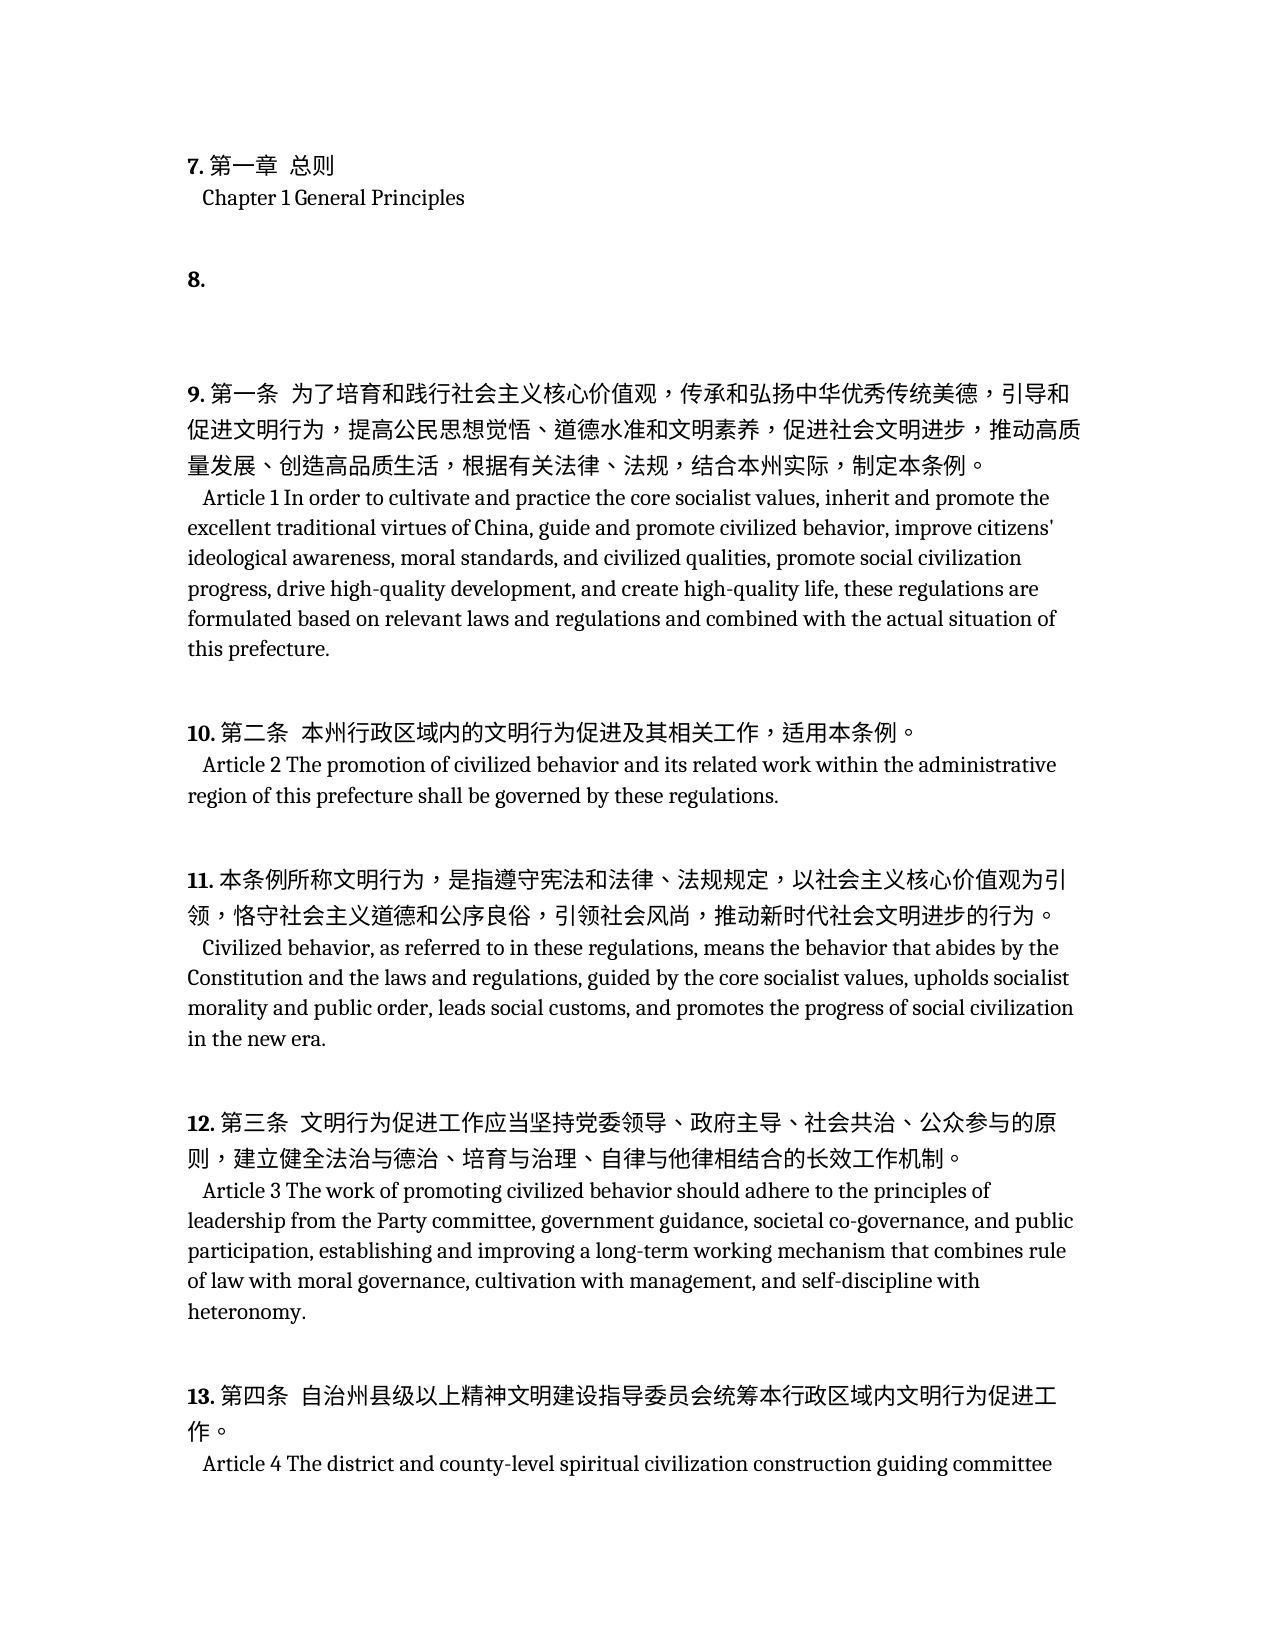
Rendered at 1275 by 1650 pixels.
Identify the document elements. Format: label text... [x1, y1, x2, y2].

text 9. 第一条 为了培育和践行社会主义核心价值观，传承和弘扬中华优秀传统美德，引导和促进文明行为，提高公民思想觉悟、道德水准和文明素养，促进社会文明进步，推动高质量发展、创造高品质生活，根据有关法律、法规，结合本州实际，制定本条例。 Article 1 In order to cultivate and practice the core socialist values, inherit and promote the excellent traditional virtues of China, guide and promote civilized behavior, improve citizens' ideological awareness, moral standards, and civilized qualities, promote social civilization progress, drive high-quality development, and create high-quality life, these regulations are formulated based on relevant laws and regulations and combined with the actual situation of this prefecture. [187, 378, 1087, 692]
text 12. 第三条 文明行为促进工作应当坚持党委领导、政府主导、社会共治、公众参与的原则，建立健全法治与德治、培育与治理、自律与他律相结合的长效工作机制。 Article 3 The work of promoting civilized behavior should adhere to the principles of leadership from the Party committee, government guidance, societal co-governance, and public participation, establishing and improving a long-term working mechanism that combines rule of law with moral governance, cultivation with management, and self-discipline with heteronomy. [187, 1107, 1087, 1355]
text 11. 本条例所称文明行为，是指遵守宪法和法律、法规规定，以社会主义核心价值观为引领，恪守社会主义道德和公序良俗，引领社会风尚，推动新时代社会文明进步的行为。 Civilized behavior, as referred to in these regulations, means the behavior that abides by the Constitution and the laws and regulations, guided by the core socialist values, upholds socialist morality and public order, leads social customs, and promotes the progress of social civilization in the new era. [187, 864, 1087, 1082]
text 10. 第二条 本州行政区域内的文明行为促进及其相关工作，适用本条例。 Article 2 The promotion of civilized behavior and its related work within the administrative region of this prefecture shall be governed by these regulations. [187, 717, 1087, 839]
text 7. 第一章 总则 Chapter 1 General Principles [187, 150, 1087, 242]
text 8. [187, 266, 1087, 353]
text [187, 1380, 1087, 1477]
